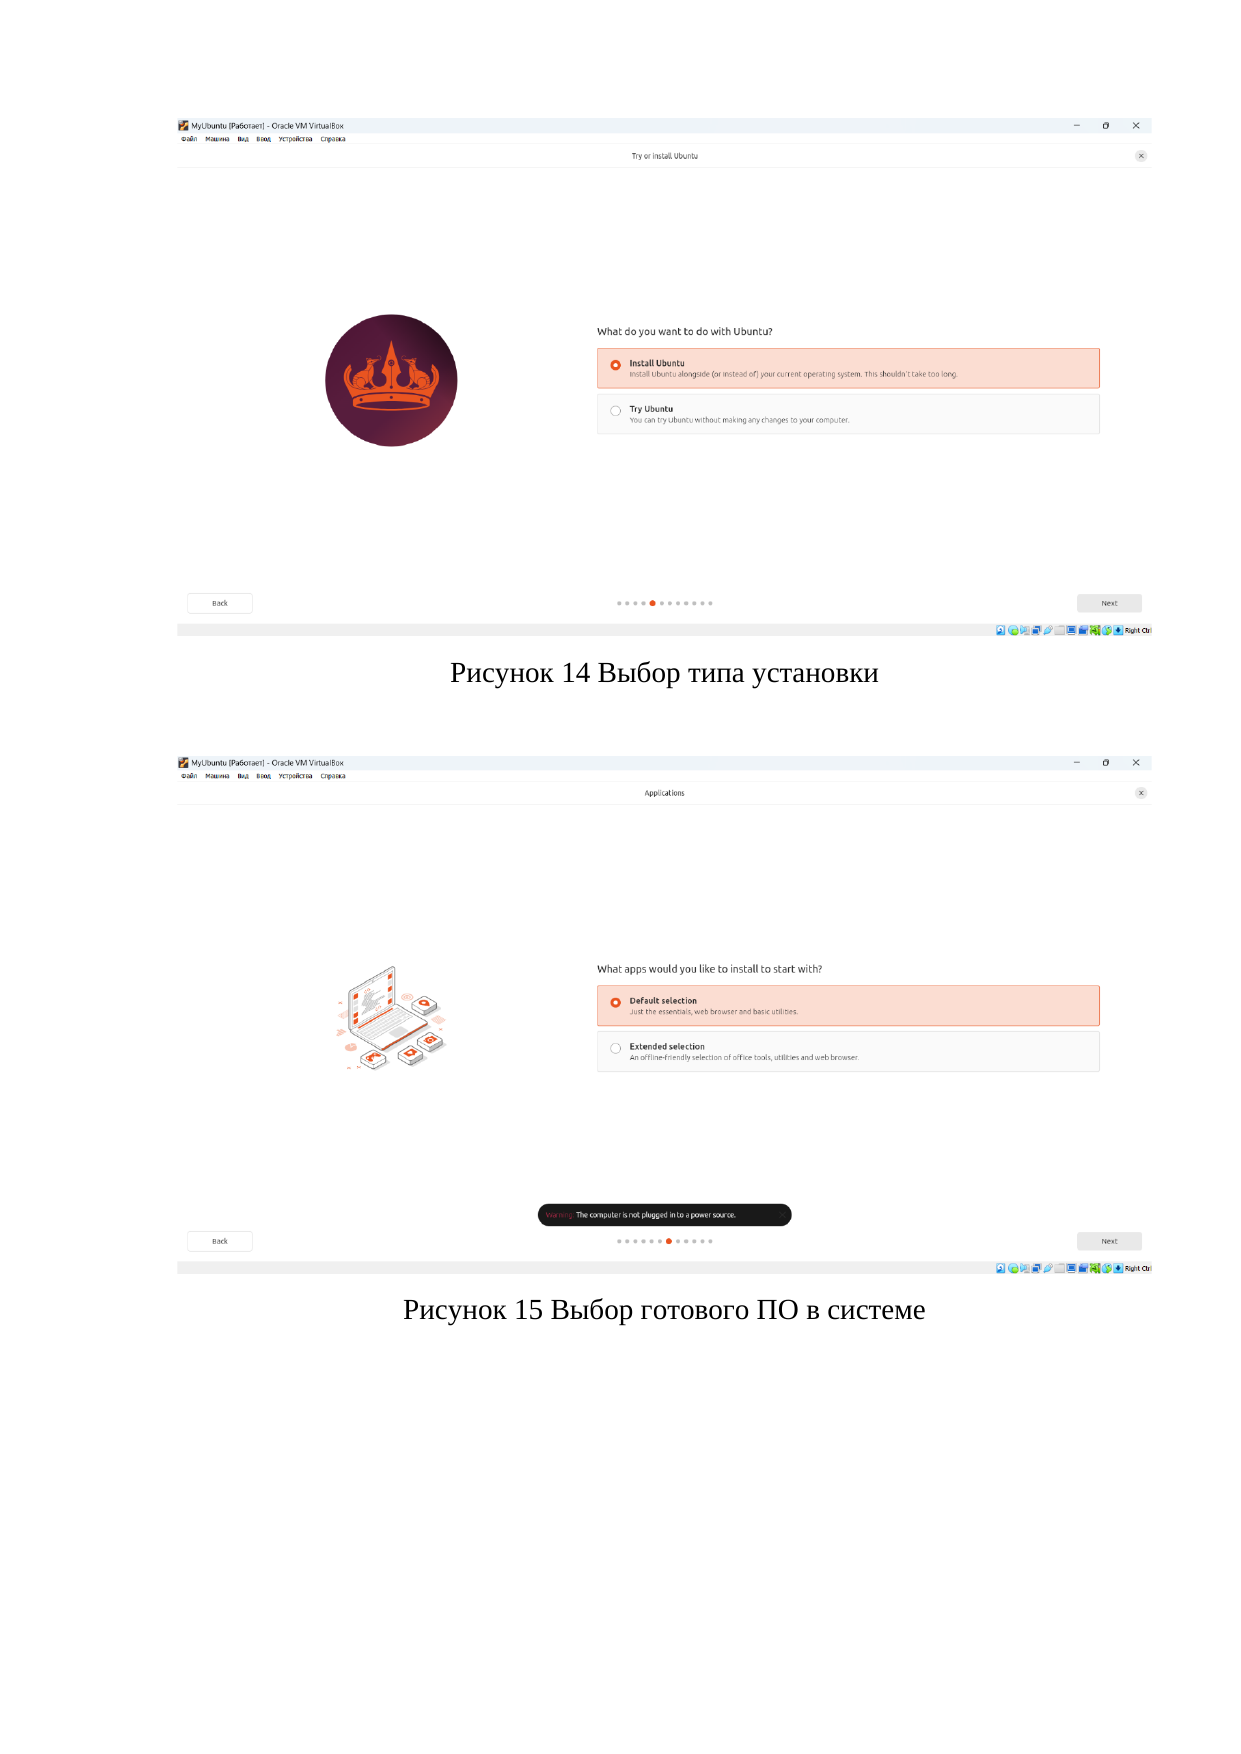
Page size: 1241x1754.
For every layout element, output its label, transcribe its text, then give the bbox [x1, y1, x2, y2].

text Рисунок 15 Выбор готового ПО в системе [177, 1292, 1152, 1326]
text Рисунок 14 Выбор типа установки [177, 655, 1152, 688]
picture [177, 118, 1152, 636]
picture [177, 756, 1152, 1274]
